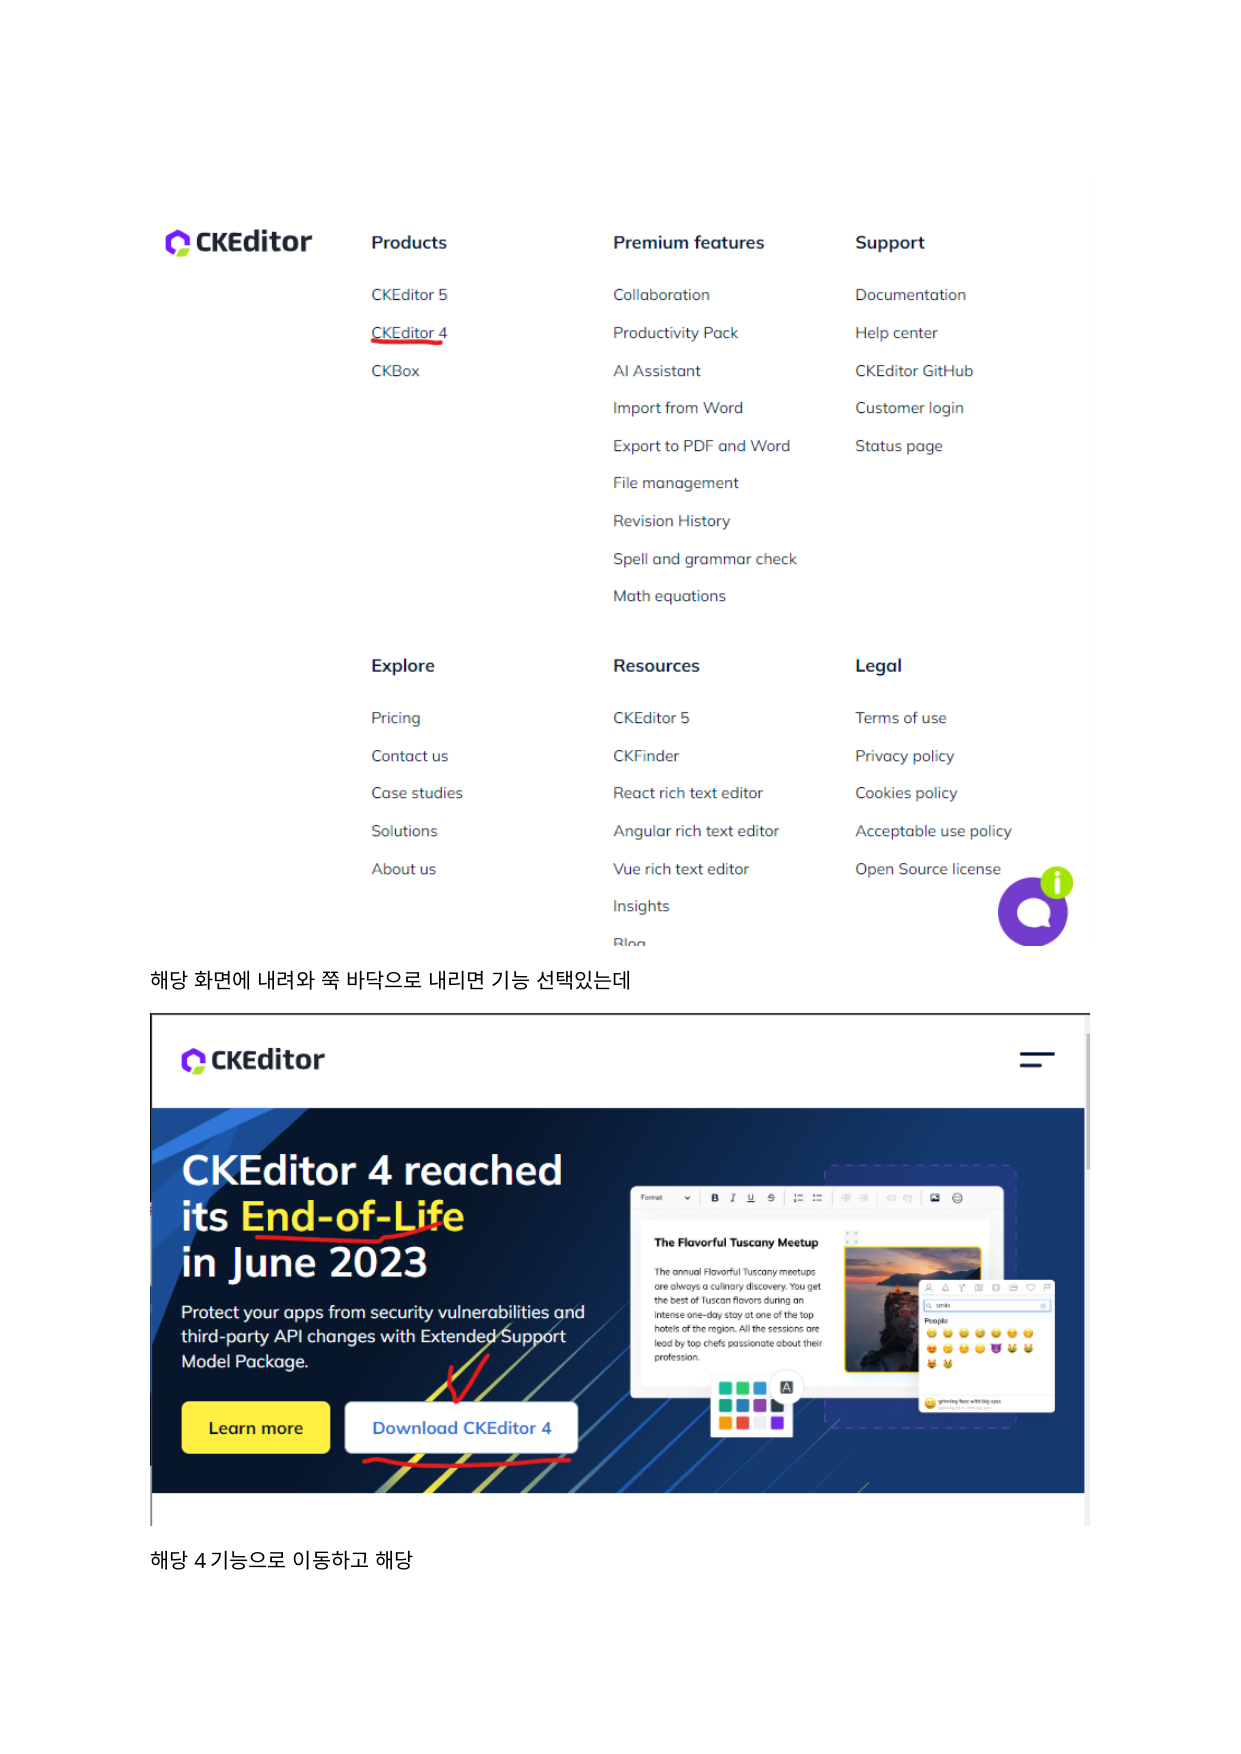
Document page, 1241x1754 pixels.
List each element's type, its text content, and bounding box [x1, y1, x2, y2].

text 해당 화면에 내려와 쭉 바닥으로 내리면 기능 선택있는데 [150, 964, 1090, 994]
picture [150, 177, 1091, 946]
text 해당 4기능으로 이동하고 해당 [150, 1544, 1090, 1574]
picture [150, 1013, 1091, 1526]
